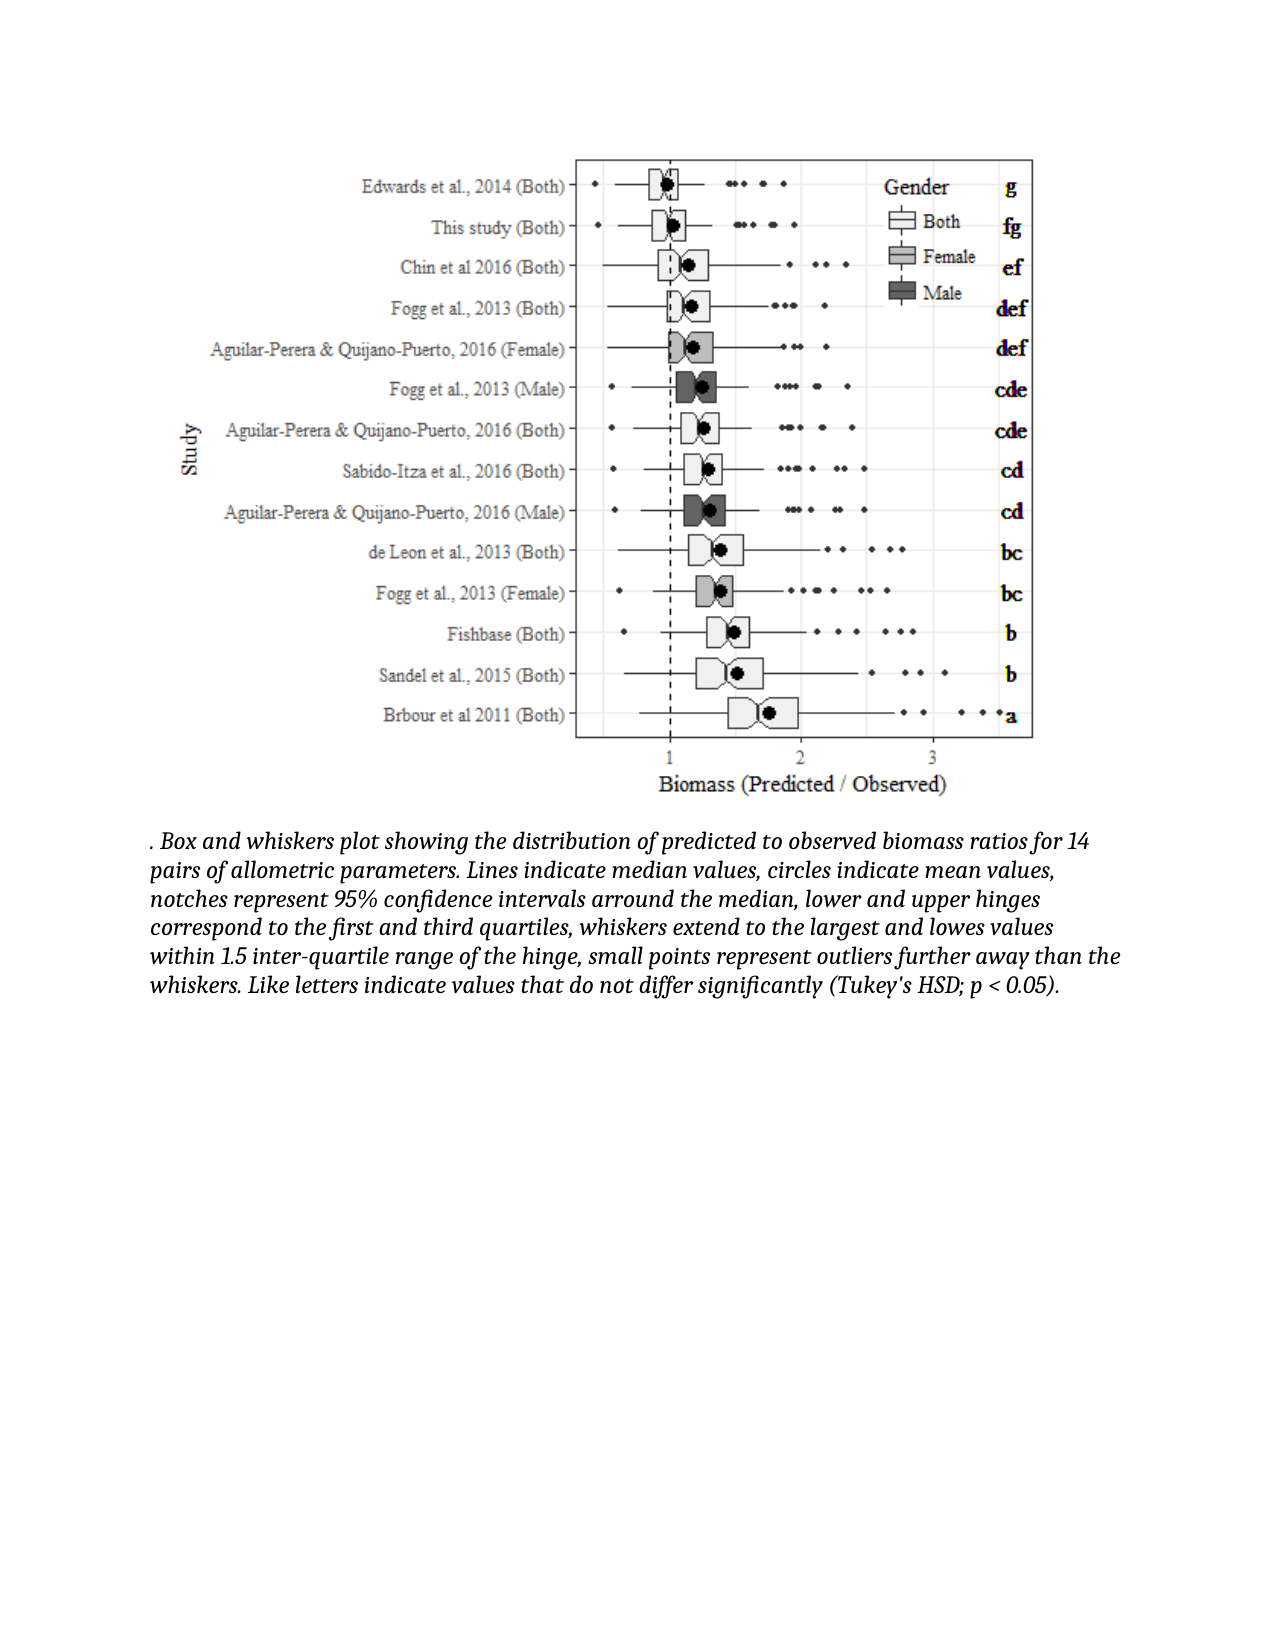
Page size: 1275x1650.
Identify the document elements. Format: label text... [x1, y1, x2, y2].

text . Box and whiskers plot showing the distribution of predicted to observed biomass ratios for 14 pairs of allometric parameters. Lines indicate median values, circles indicate mean values, notches represent 95% confidence intervals arround the median, lower and upper hinges correspond to the first and third quartiles, whiskers extend to the largest and lowes values within 1.5 inter-quartile range of the hinge, small points represent outliers further away than the whiskers. Like letters indicate values that do not differ significantly (Tukey's HSD; p < 0.05). [150, 827, 1125, 999]
picture [168, 150, 1044, 807]
